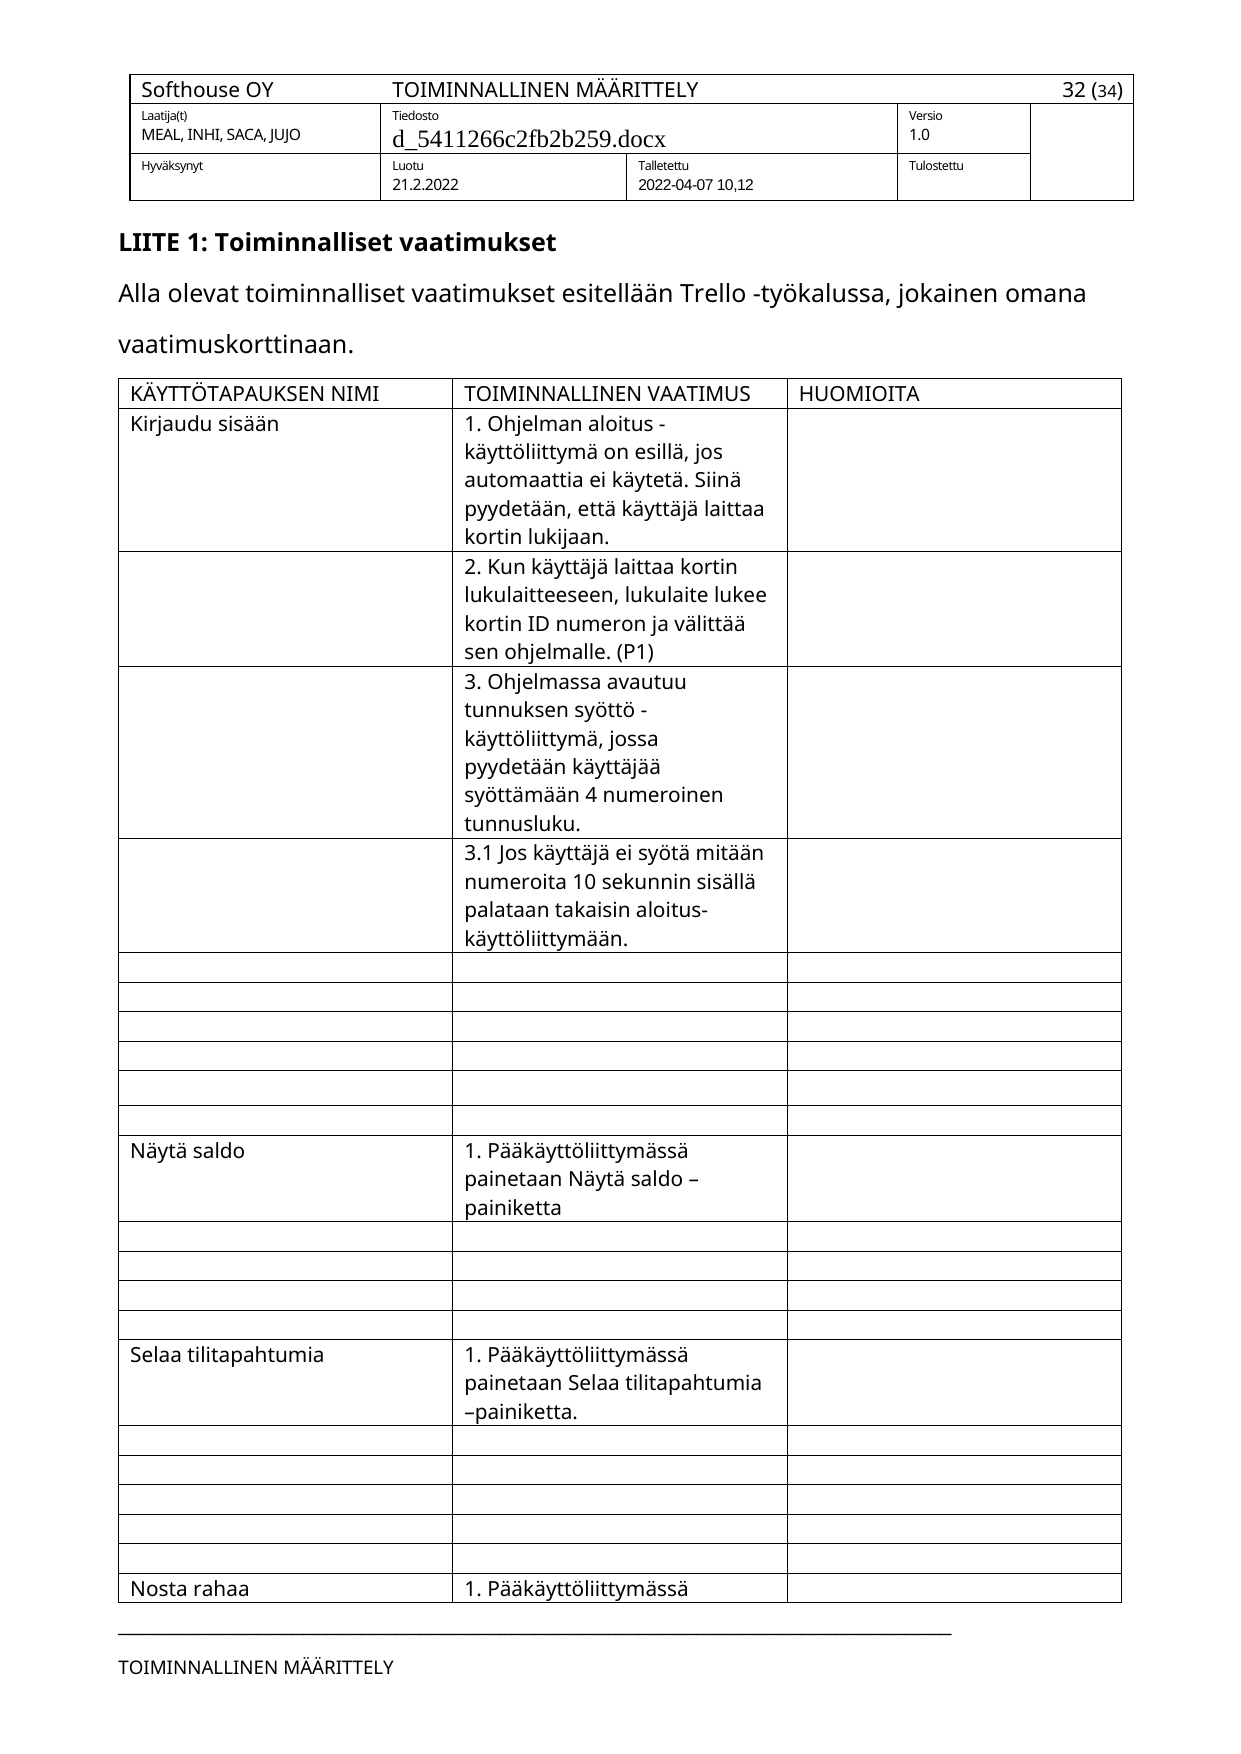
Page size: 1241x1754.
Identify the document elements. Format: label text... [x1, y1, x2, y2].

table_cell [453, 1311, 787, 1339]
table_cell [119, 1456, 452, 1484]
table_header HUOMIOITA [788, 379, 1121, 408]
table_cell [788, 1106, 1121, 1135]
table_cell [119, 1106, 452, 1135]
table_cell [453, 1252, 787, 1280]
table_cell [119, 667, 452, 837]
table_cell [788, 1252, 1121, 1280]
table_cell [453, 1544, 787, 1573]
table_cell [788, 1012, 1121, 1041]
table_cell [119, 1485, 452, 1514]
table_cell 2. Kun käyttäjä laittaa kortin lukulaitteeseen, lukulaite lukee kortin ID numeron ja välittää sen ohjelmalle. (P1) [453, 552, 787, 666]
table_cell 1. Ohjelman aloitus -käyttöliittymä on esillä, jos automaattia ei käytetä. Siinä pyydetään, että käyttäjä laittaa kortin lukijaan. [453, 409, 787, 551]
table_cell [453, 983, 787, 1011]
table_cell [119, 1042, 452, 1070]
table_header KÄYTTÖTAPAUKSEN NIMI [119, 379, 452, 408]
table_cell [119, 1071, 452, 1105]
table_cell [119, 1426, 452, 1455]
table_cell [119, 1222, 452, 1251]
table_cell [788, 409, 1121, 551]
table_cell 3. Ohjelmassa avautuu tunnuksen syöttö -käyttöliittymä, jossa pyydetään käyttäjää syöttämään 4 numeroinen tunnusluku. [453, 667, 787, 837]
table_cell Kirjaudu sisään [119, 409, 452, 551]
table_cell [453, 1456, 787, 1484]
table_cell [119, 1311, 452, 1339]
table_cell [788, 1281, 1121, 1309]
table_cell [788, 1340, 1121, 1425]
table_cell [788, 1544, 1121, 1573]
table_cell [119, 1252, 452, 1280]
table_cell 1. Pääkäyttöliittymässä painetaan Näytä saldo –painiketta [453, 1136, 787, 1221]
table_cell [788, 1311, 1121, 1339]
table_cell 1. Pääkäyttöliittymässä painetaan Selaa tilitapahtumia –painiketta. [453, 1340, 787, 1425]
table_cell [788, 1222, 1121, 1251]
table_cell [788, 552, 1121, 666]
text Alla olevat toiminnalliset vaatimukset esitellään Trello -työkalussa, jokainen omana vaatimuskorttinaan. [118, 276, 1122, 361]
table_cell [453, 1042, 787, 1070]
table_cell Nosta rahaa [119, 1574, 452, 1602]
table_cell [788, 1515, 1121, 1543]
table_cell [119, 953, 452, 982]
table_cell [788, 1574, 1121, 1602]
table_cell [788, 1426, 1121, 1455]
text LIITE 1: Toiminnalliset vaatimukset [118, 225, 1122, 259]
table_cell [119, 1012, 452, 1041]
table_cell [453, 1574, 787, 1602]
table_cell [453, 1012, 787, 1041]
table_cell [788, 1042, 1121, 1070]
table_cell [453, 1426, 787, 1455]
table_cell [788, 839, 1121, 952]
table_header TOIMINNALLINEN VAATIMUS [453, 379, 787, 408]
table_cell [453, 1485, 787, 1514]
table_cell [788, 983, 1121, 1011]
table_cell Selaa tilitapahtumia [119, 1340, 452, 1425]
table_cell [119, 1515, 452, 1543]
table_cell [453, 1106, 787, 1135]
table_cell [788, 1485, 1121, 1514]
table_cell 3.1 Jos käyttäjä ei syötä mitään numeroita 10 sekunnin sisällä palataan takaisin aloitus-käyttöliittymään. [453, 839, 787, 952]
table_cell [453, 953, 787, 982]
table_cell [453, 1515, 787, 1543]
table_cell [788, 953, 1121, 982]
table_cell [119, 1281, 452, 1309]
table_cell [119, 1544, 452, 1573]
table_cell [119, 983, 452, 1011]
table_cell Näytä saldo [119, 1136, 452, 1221]
table_cell [119, 839, 452, 952]
table_cell [119, 552, 452, 666]
table_cell [788, 667, 1121, 837]
table_cell [453, 1071, 787, 1105]
table_cell [453, 1222, 787, 1251]
table_cell [453, 1281, 787, 1309]
table_cell [788, 1136, 1121, 1221]
table_cell [788, 1456, 1121, 1484]
table_cell [788, 1071, 1121, 1105]
